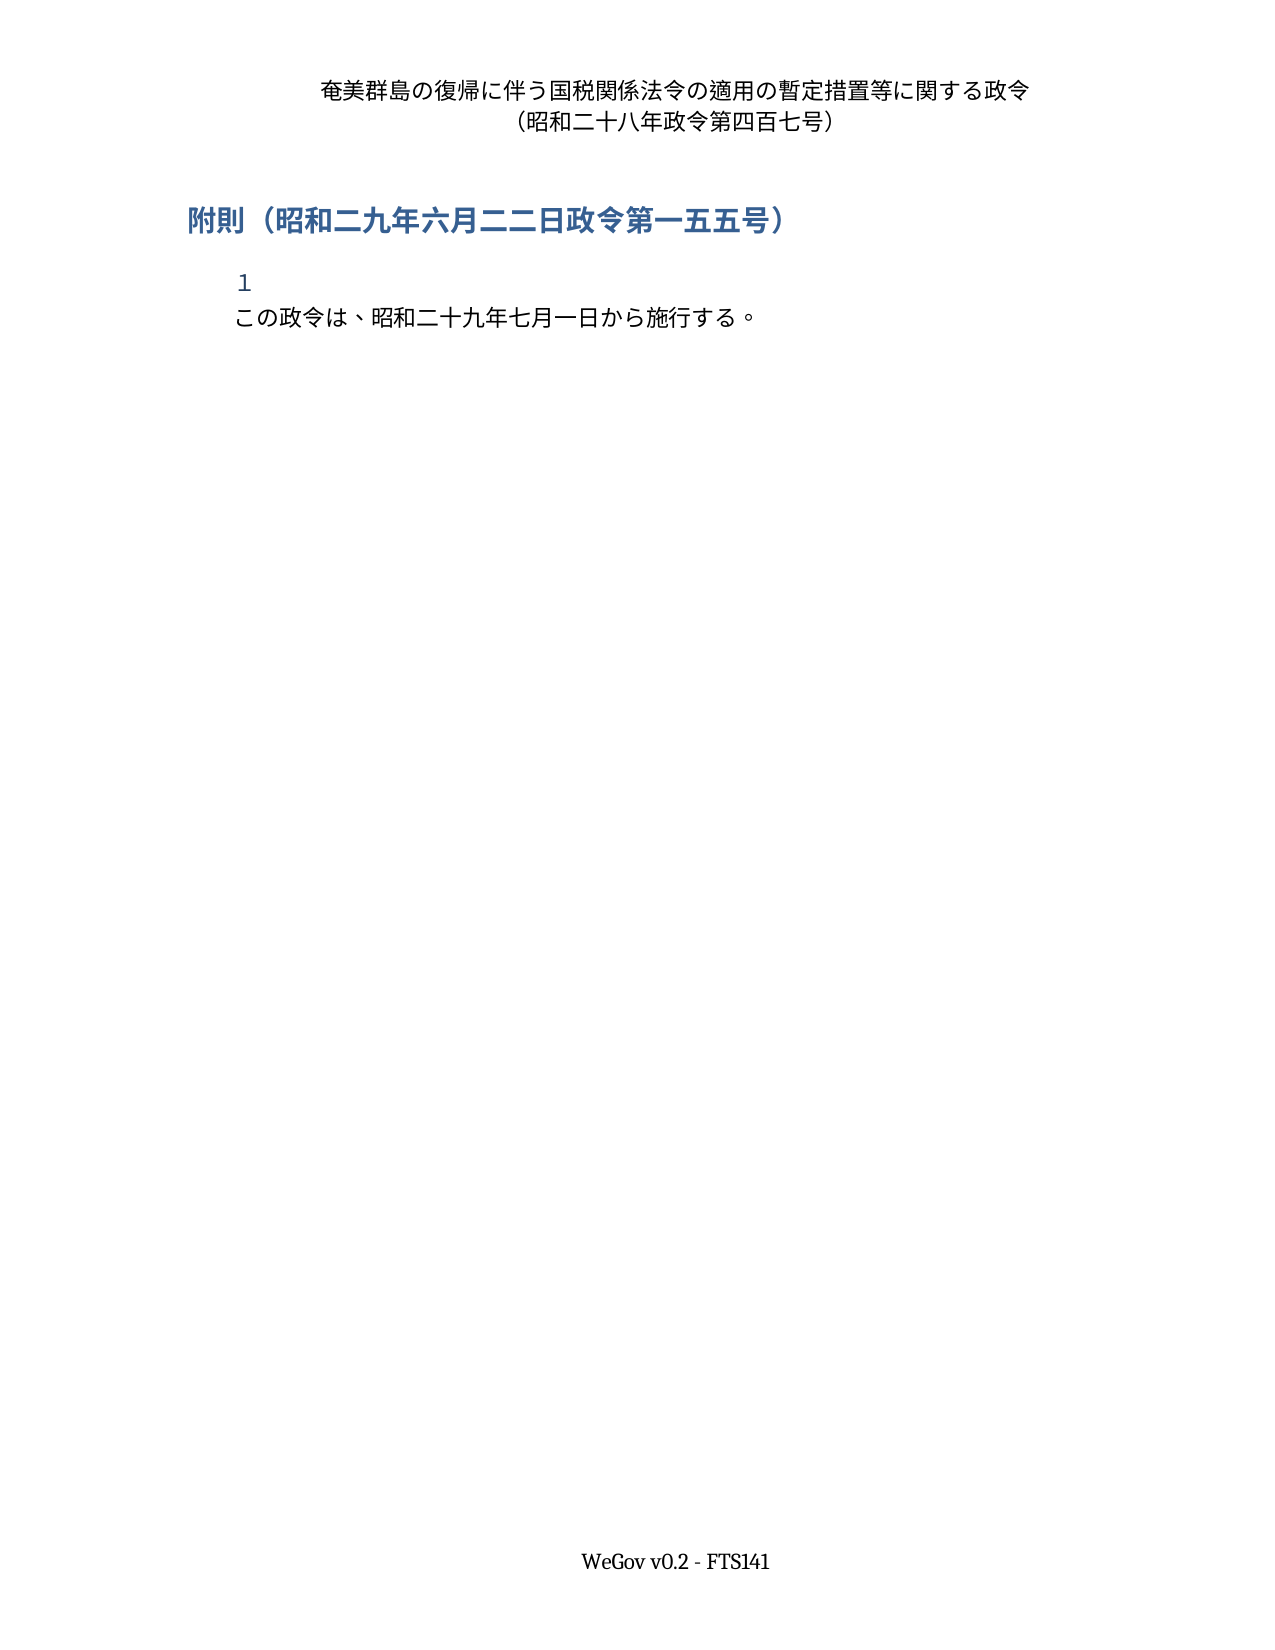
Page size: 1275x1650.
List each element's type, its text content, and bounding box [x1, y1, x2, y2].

subtitle 附則（昭和二九年六月二二日政令第一五五号） [187, 200, 1087, 240]
text この政令は、昭和二十九年七月一日から施行する。 [233, 302, 1087, 334]
subtitle １ [233, 266, 1087, 298]
